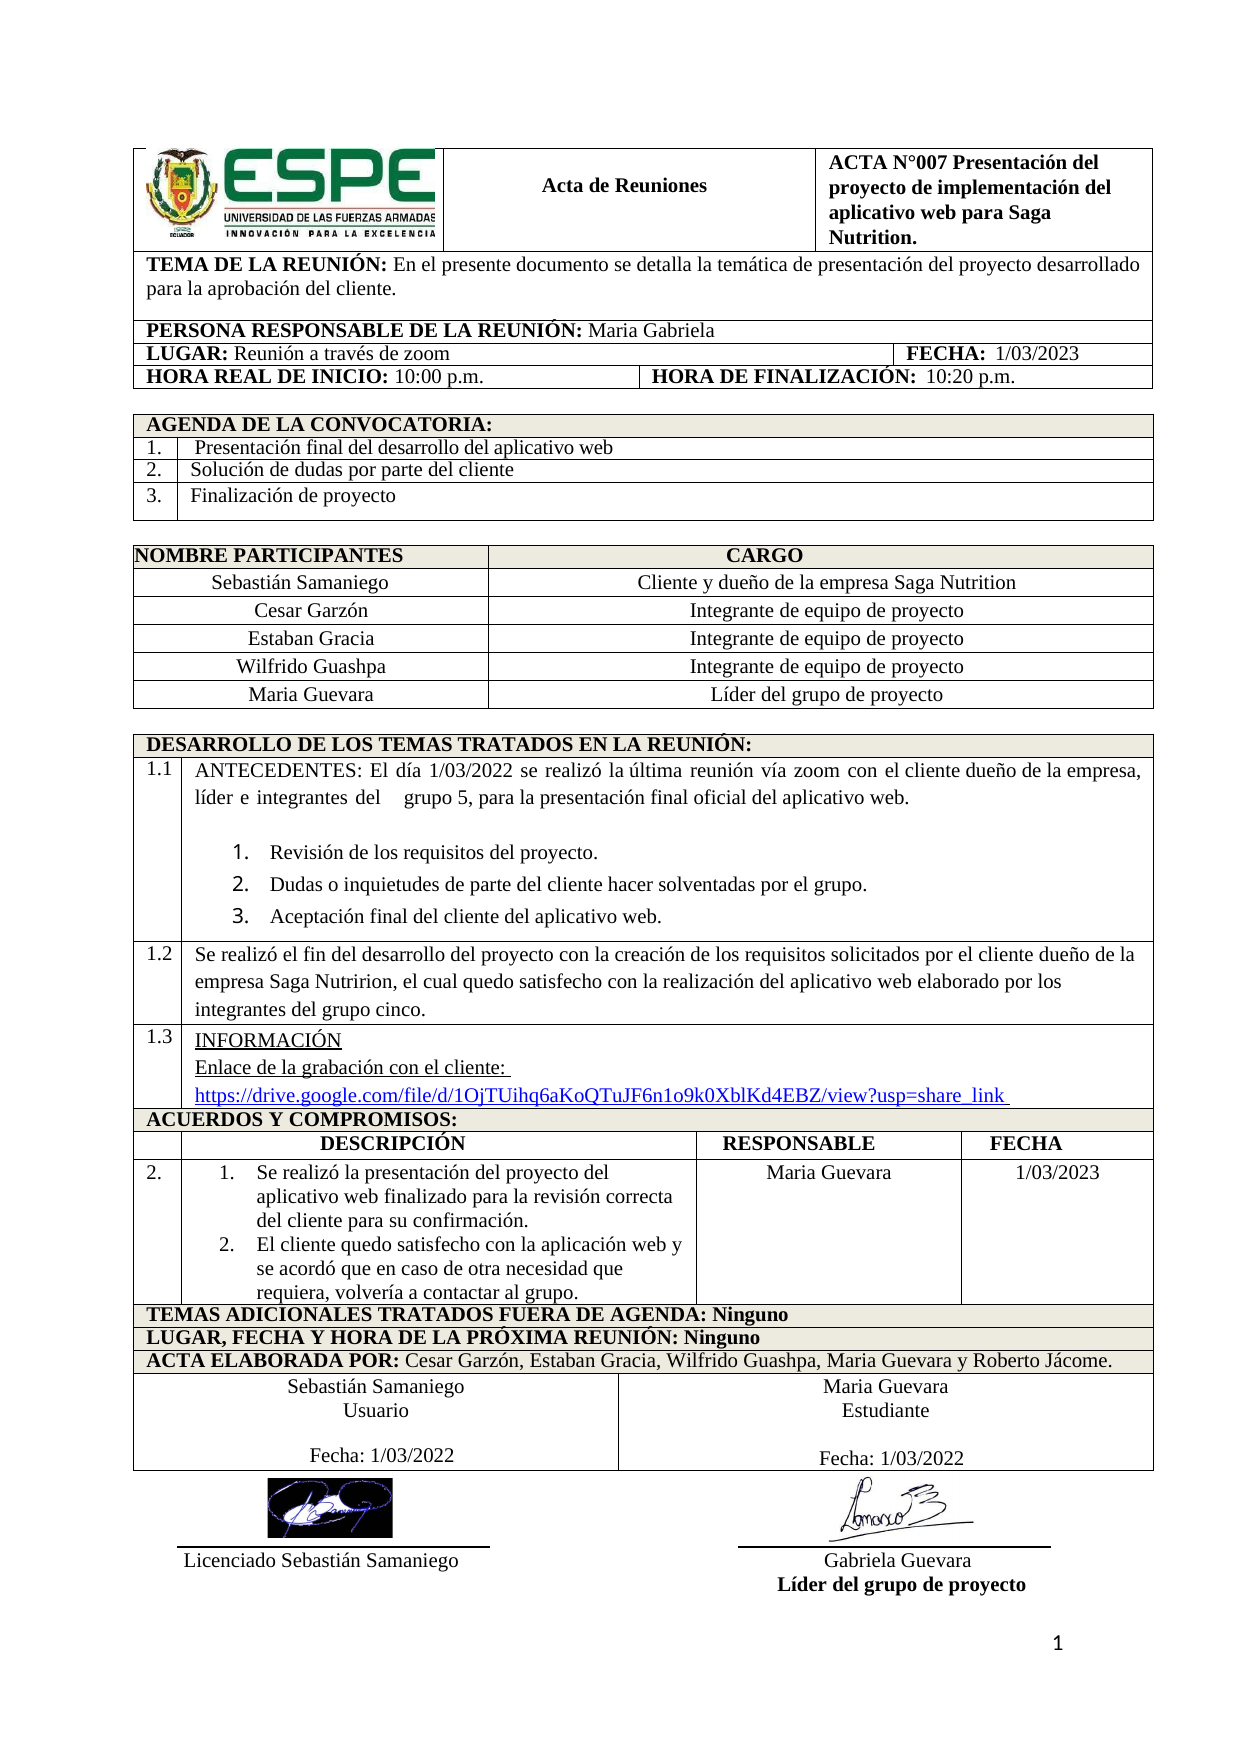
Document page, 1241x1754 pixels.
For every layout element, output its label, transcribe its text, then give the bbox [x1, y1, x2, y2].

table_cell Cliente y dueño de la empresa Saga Nutrition [489, 569, 1153, 596]
table_cell Sebastián Samaniego [134, 569, 488, 596]
table_cell HORA DE FINALIZACIÓN: 10:20 p.m. [640, 366, 1152, 388]
table_cell LUGAR: Reunión a través de zoom [134, 344, 893, 365]
table_cell ACUERDOS Y COMPROMISOS: [134, 1109, 1153, 1131]
table_cell RESPONSABLE [697, 1132, 961, 1159]
table_cell Líder del grupo de proyecto [489, 681, 1153, 708]
table_cell ACTA ELABORADA POR: Cesar Garzón, Estaban Gracia, Wilfrido Guashpa, Maria Guevara y Roberto Jácome. [134, 1351, 1153, 1373]
table_header ACTA N°007 Presentación del proyecto de implementación del aplicativo web para Saga Nutrition. [816, 149, 1152, 251]
table_cell [134, 1132, 181, 1159]
table_cell Integrante de equipo de proyecto [489, 625, 1153, 652]
table_header NOMBRE PARTICIPANTES [134, 546, 488, 568]
table_cell Estaban Gracia [134, 625, 488, 652]
table_cell Se realizó el fin del desarrollo del proyecto con la creación de los requisitos solicitados por el cliente dueño de la empresa Saga Nutririon, el cual quedo satisfecho con la realización del aplicativo web elaborado por los integrantes del grupo cinco. [182, 942, 1153, 1024]
table_cell LUGAR, FECHA Y HORA DE LA PRÓXIMA REUNIÓN: Ninguno [134, 1328, 1153, 1350]
table_cell Maria Guevara [134, 681, 488, 708]
table_cell PERSONA RESPONSABLE DE LA REUNIÓN: Maria Gabriela [134, 321, 1152, 343]
table_cell HORA REAL DE INICIO: 10:00 p.m. [134, 366, 639, 388]
table_cell Maria Guevara Estudiante Fecha: 1/03/2022 [619, 1374, 1153, 1470]
picture [146, 148, 435, 237]
table_cell Finalización de proyecto [178, 483, 1153, 519]
table_cell INFORMACIÓN Enlace de la grabación con el cliente: https://drive.google.com/file/d/1OjTUihq6aKoQTuJF6n1o9k0XblKd4EBZ/view?usp=share_link [182, 1025, 1153, 1108]
table_header CARGO [489, 546, 1153, 568]
title 1 [121, 1628, 1063, 1656]
table_cell 1/03/2023 [962, 1160, 1153, 1304]
table_cell Wilfrido Guashpa [134, 653, 488, 680]
table_cell Sebastián Samaniego Usuario Fecha: 1/03/2022 [134, 1374, 618, 1470]
table_cell ANTECEDENTES: El día 1/03/2022 se realizó la última reunión vía zoom con el cliente dueño de la empresa, líder e integrantes del grupo 5, para la presentación final oficial del aplicativo web. Revisión de los requisitos del proyecto. Dudas o inquietudes de parte del cliente hacer solventadas por el grupo. Aceptación final del cliente del aplicativo web. [182, 758, 1153, 941]
table_cell Integrante de equipo de proyecto [489, 597, 1153, 624]
table_cell TEMA DE LA REUNIÓN: En el presente documento se detalla la temática de presentación del proyecto desarrollado para la aprobación del cliente. [134, 252, 1152, 319]
table_cell DESCRIPCIÓN [182, 1132, 696, 1159]
table_cell FECHA: 1/03/2023 [894, 344, 1152, 365]
table_header DESARROLLO DE LOS TEMAS TRATADOS EN LA REUNIÓN: [134, 735, 1153, 757]
table_cell 3. [134, 483, 177, 519]
table_cell 1.1 [134, 758, 181, 941]
table_header Acta de Reuniones [444, 149, 815, 251]
table_cell Maria Guevara [697, 1160, 961, 1304]
table_cell 2. [134, 460, 177, 482]
text Licenciado Sebastián Samaniego Gabriela Guevara [121, 1543, 1163, 1572]
table_cell 1.3 [134, 1025, 181, 1108]
picture [267, 1478, 393, 1538]
table_header AGENDA DE LA CONVOCATORIA: [134, 415, 1153, 437]
text Líder del grupo de proyecto [121, 1572, 1163, 1596]
table_cell Cesar Garzón [134, 597, 488, 624]
table_cell Presentación final del desarrollo del aplicativo web [178, 438, 1153, 459]
table_cell Solución de dudas por parte del cliente [178, 460, 1153, 482]
table_cell 1. [134, 438, 177, 459]
table_cell 2. [134, 1160, 181, 1304]
table_cell FECHA [962, 1132, 1153, 1159]
picture [828, 1473, 976, 1543]
table_cell TEMAS ADICIONALES TRATADOS FUERA DE AGENDA: Ninguno [134, 1305, 1153, 1327]
table_header [134, 149, 443, 251]
table_cell Se realizó la presentación del proyecto del aplicativo web finalizado para la revisión correcta del cliente para su confirmación. El cliente quedo satisfecho con la aplicación web y se acordó que en caso de otra necesidad que requiera, volvería a contactar al grupo. [182, 1160, 696, 1304]
table_cell 1.2 [134, 942, 181, 1024]
table_cell Integrante de equipo de proyecto [489, 653, 1153, 680]
